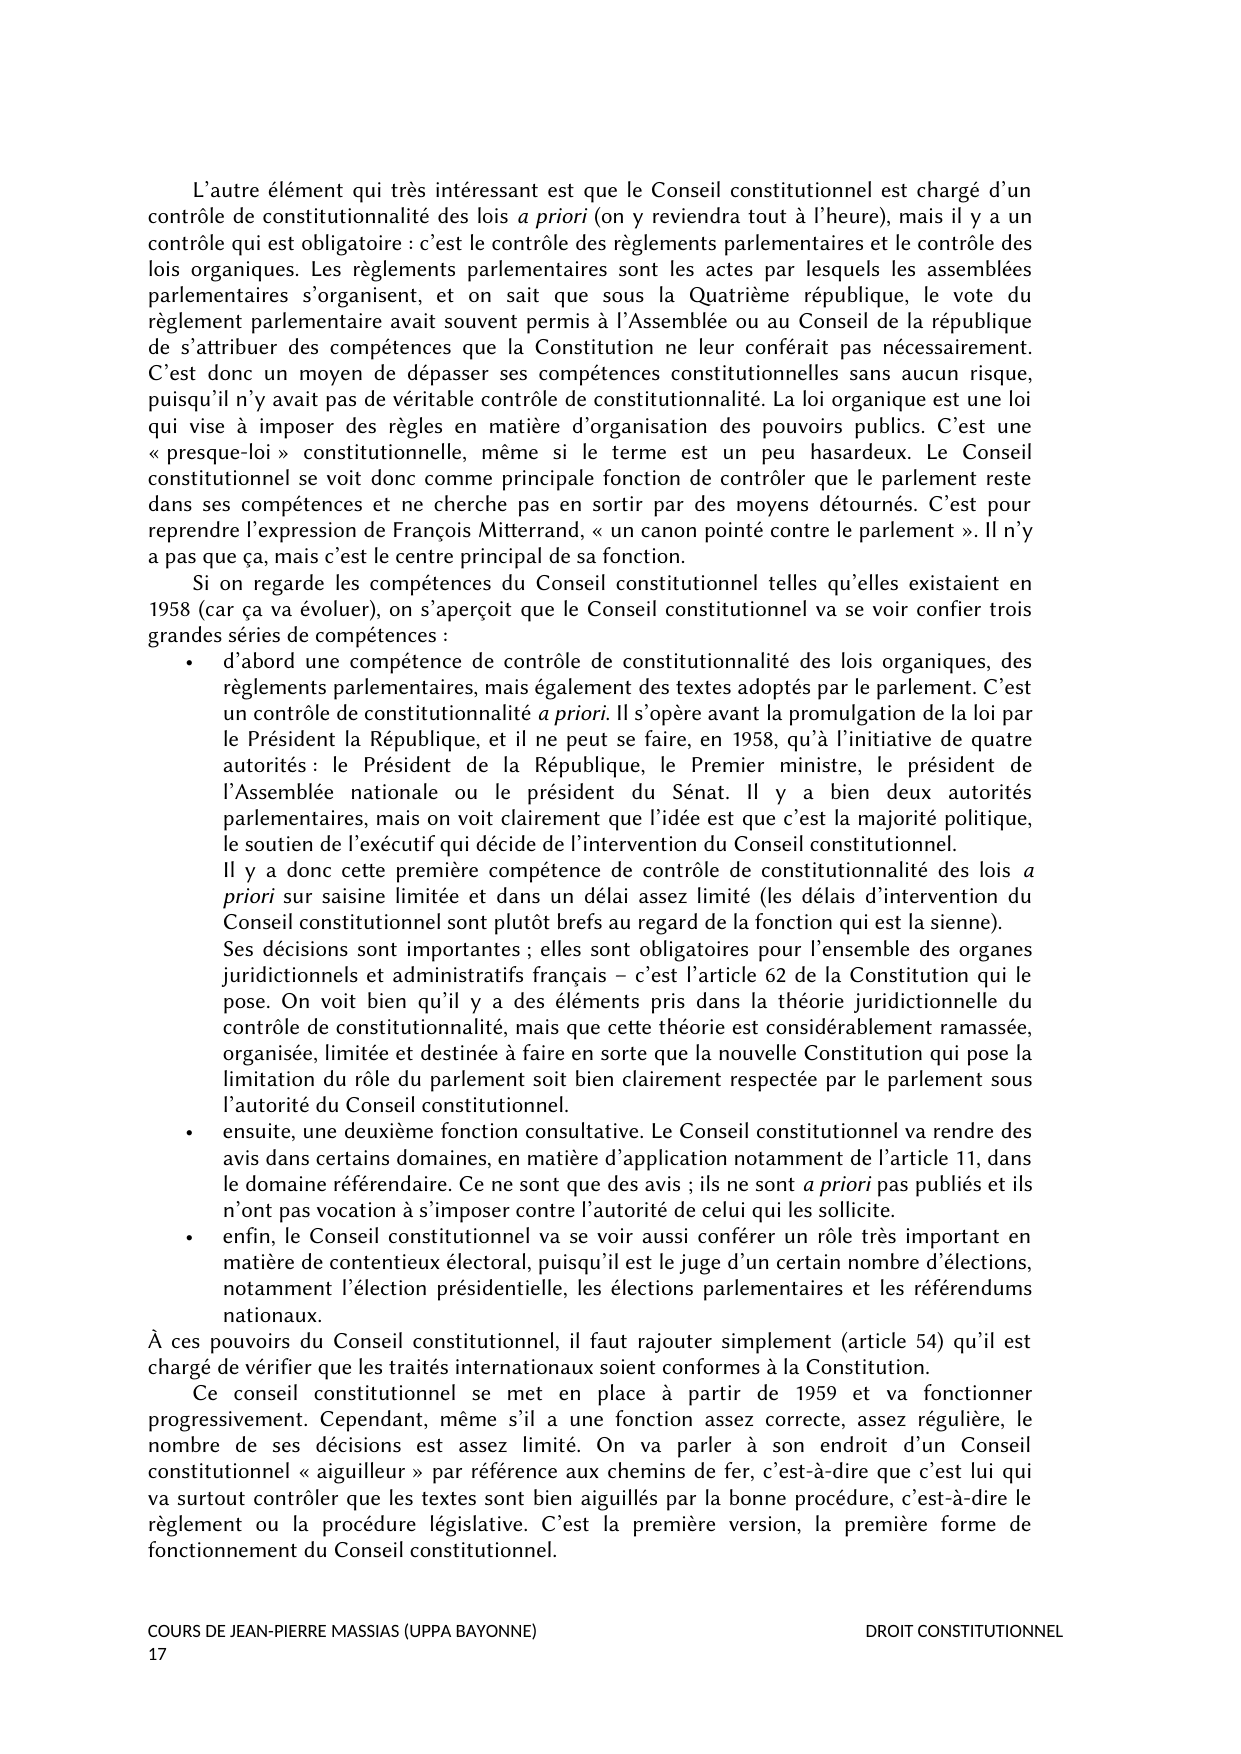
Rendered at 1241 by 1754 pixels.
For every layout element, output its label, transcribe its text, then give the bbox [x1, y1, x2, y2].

text Il y a donc cette première compétence de contrôle de constitutionnalité des lois a priori sur saisine limitée et dans un délai assez limité (les délais d’intervention du Conseil constitutionnel sont plutôt brefs au regard de la fonction qui est la sienne). [223, 857, 1033, 935]
text Ce conseil constitutionnel se met en place à partir de 1959 et va fonctionner progressivement. Cependant, même s’il a une fonction assez correcte, assez régulière, le nombre de ses décisions est assez limité. On va parler à son endroit d’un Conseil constitutionnel « aiguilleur » par référence aux chemins de fer, c’est-à-dire que c’est lui qui va surtout contrôler que les textes sont bien aiguillés par la bonne procédure, c’est-à-dire le règlement ou la procédure législative. C’est la première version, la première forme de fonctionnement du Conseil constitutionnel. [148, 1380, 1033, 1563]
text L’autre élément qui très intéressant est que le Conseil constitutionnel est chargé d’un contrôle de constitutionnalité des lois a priori (on y reviendra tout à l’heure), mais il y a un contrôle qui est obligatoire : c’est le contrôle des règlements parlementaires et le contrôle des lois organiques. Les règlements parlementaires sont les actes par lesquels les assemblées parlementaires s’organisent, et on sait que sous la Quatrième république, le vote du règlement parlementaire avait souvent permis à l’Assemblée ou au Conseil de la république de s’attribuer des compétences que la Constitution ne leur conférait pas nécessairement. C’est donc un moyen de dépasser ses compétences constitutionnelles sans aucun risque, puisqu’il n’y avait pas de véritable contrôle de constitutionnalité. La loi organique est une loi qui vise à imposer des règles en matière d’organisation des pouvoirs publics. C’est une « presque-loi » constitutionnelle, même si le terme est un peu hasardeux. Le Conseil constitutionnel se voit donc comme principale fonction de contrôler que le parlement reste dans ses compétences et ne cherche pas en sortir par des moyens détournés. C’est pour reprendre l’expression de François Mitterrand, « un canon pointé contre le parlement ». Il n’y a pas que ça, mais c’est le centre principal de sa fonction. [148, 177, 1033, 569]
text Ses décisions sont importantes ; elles sont obligatoires pour l’ensemble des organes juridictionnels et administratifs français – c’est l’article 62 de la Constitution qui le pose. On voit bien qu’il y a des éléments pris dans la théorie juridictionnelle du contrôle de constitutionnalité, mais que cette théorie est considérablement ramassée, organisée, limitée et destinée à faire en sorte que la nouvelle Constitution qui pose la limitation du rôle du parlement soit bien clairement respectée par le parlement sous l’autorité du Conseil constitutionnel. [223, 935, 1033, 1118]
list ensuite, une deuxième fonction consultative. Le Conseil constitutionnel va rendre des avis dans certains domaines, en matière d’application notamment de l’article 11, dans le domaine référendaire. Ce ne sont que des avis ; ils ne sont a priori pas publiés et ils n’ont pas vocation à s’imposer contre l’autorité de celui qui les sollicite. [185, 1118, 1033, 1223]
text Si on regarde les compétences du Conseil constitutionnel telles qu’elles existaient en 1958 (car ça va évoluer), on s’aperçoit que le Conseil constitutionnel va se voir confier trois grandes séries de compétences : [148, 569, 1033, 648]
list enfin, le Conseil constitutionnel va se voir aussi conférer un rôle très important en matière de contentieux électoral, puisqu’il est le juge d’un certain nombre d’élections, notamment l’élection présidentielle, les élections parlementaires et les référendums nationaux. [185, 1223, 1033, 1328]
text À ces pouvoirs du Conseil constitutionnel, il faut rajouter simplement (article 54) qu’il est chargé de vérifier que les traités internationaux soient conformes à la Constitution. [148, 1328, 1033, 1380]
list d’abord une compétence de contrôle de constitutionnalité des lois organiques, des règlements parlementaires, mais également des textes adoptés par le parlement. C’est un contrôle de constitutionnalité a priori. Il s’opère avant la promulgation de la loi par le Président la République, et il ne peut se faire, en 1958, qu’à l’initiative de quatre autorités : le Président de la République, le Premier ministre, le président de l’Assemblée nationale ou le président du Sénat. Il y a bien deux autorités parlementaires, mais on voit clairement que l’idée est que c’est la majorité politique, le soutien de l’exécutif qui décide de l’intervention du Conseil constitutionnel. [185, 648, 1033, 857]
